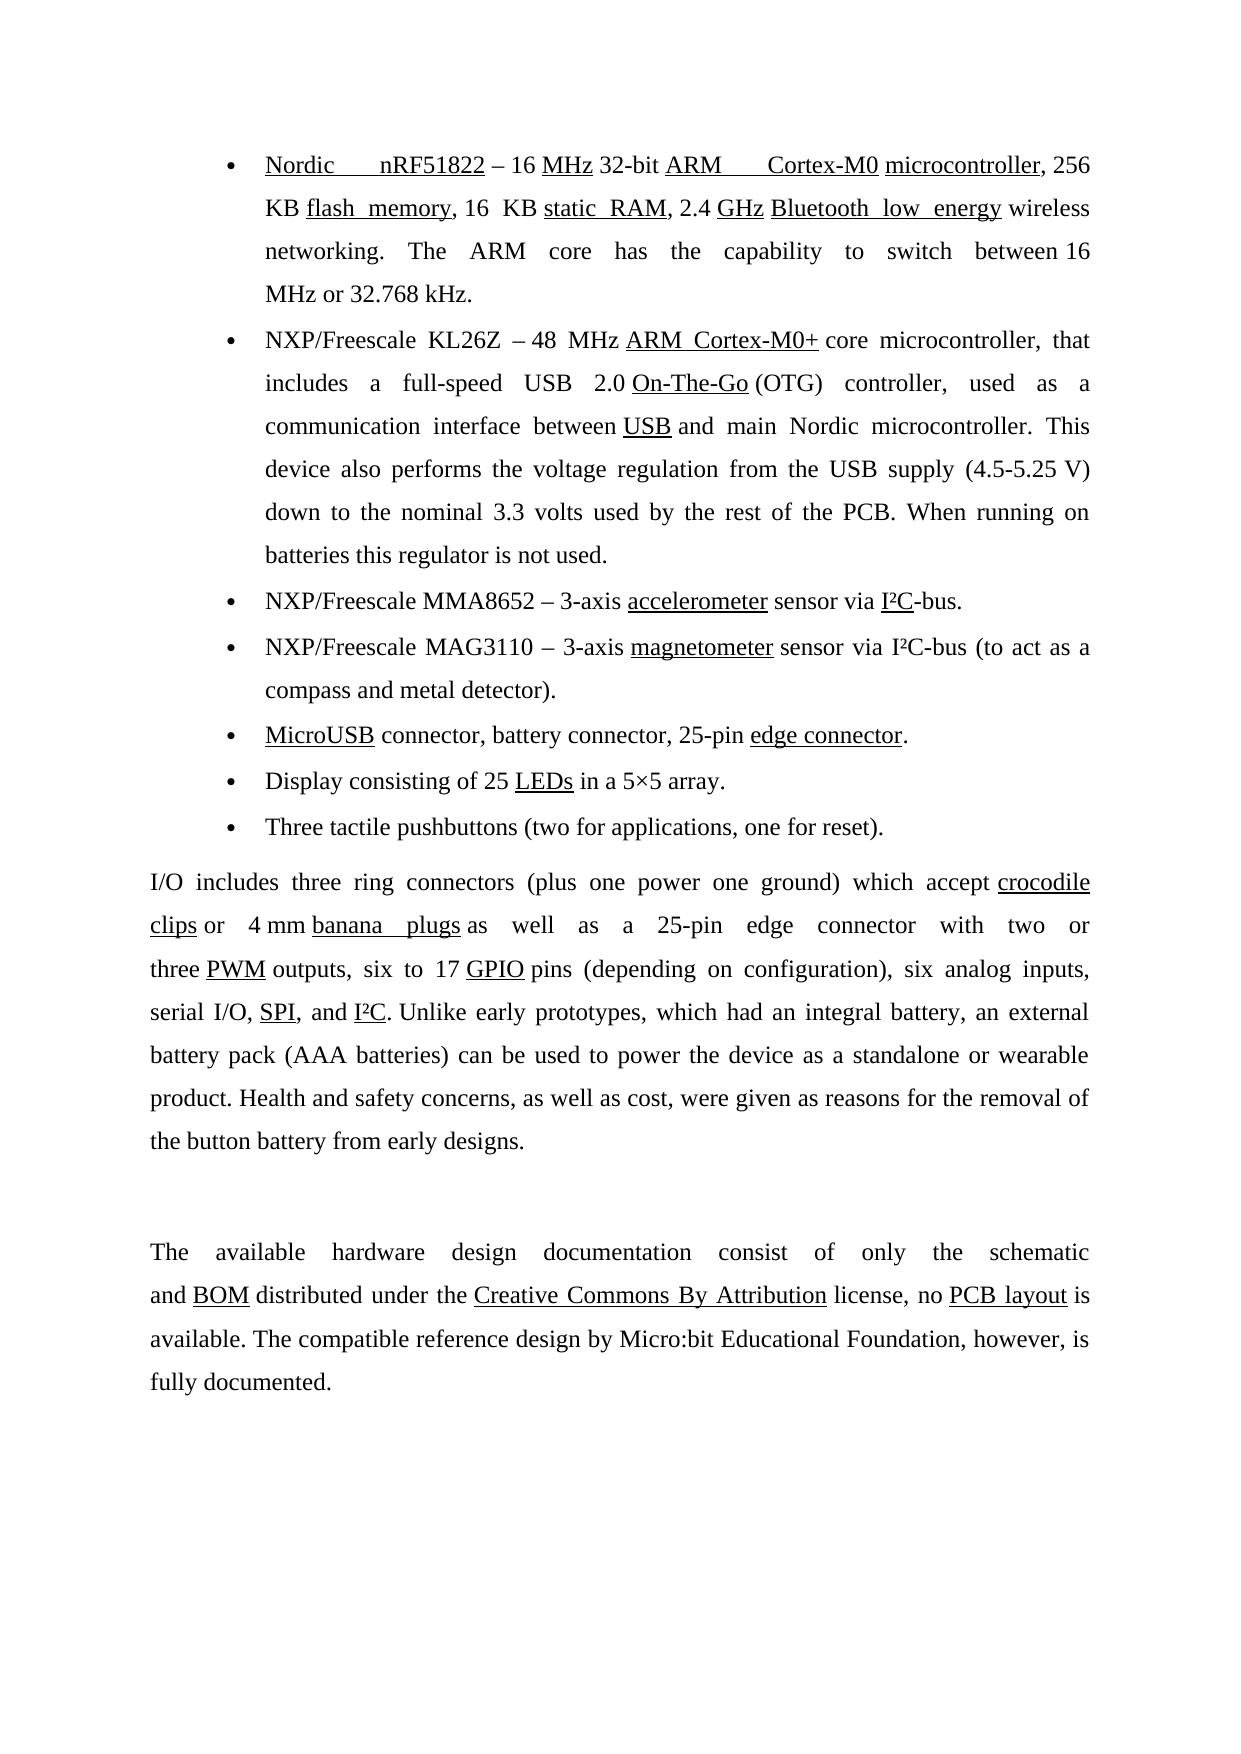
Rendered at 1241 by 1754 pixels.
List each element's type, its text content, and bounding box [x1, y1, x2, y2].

list MicroUSB connector, battery connector, 25-pin edge connector. [227, 721, 1090, 749]
text I/O includes three ring connectors (plus one power one ground) which accept crocodile clips or 4 mm banana plugs as well as a 25-pin edge connector with two or three PWM outputs, six to 17 GPIO pins (depending on configuration), six analog inputs, serial I/O, SPI, and I²C. Unlike early prototypes, which had an integral battery, an external battery pack (AAA batteries) can be used to power the device as a standalone or wearable product. Health and safety concerns, as well as cost, were given as reasons for the removal of the button battery from early designs. [150, 867, 1090, 1155]
list Nordic nRF51822 – 16 MHz 32-bit ARM Cortex-M0 microcontroller, 256 KB flash memory, 16 KB static RAM, 2.4 GHz Bluetooth low energy wireless networking. The ARM core has the capability to switch between 16 MHz or 32.768 kHz. [227, 150, 1090, 308]
list Three tactile pushbuttons (two for applications, one for reset). [227, 812, 1090, 841]
list NXP/Freescale MMA8652 – 3-axis accelerometer sensor via I²C-bus. [227, 586, 1090, 615]
list NXP/Freescale MAG3110 – 3-axis magnetometer sensor via I²C-bus (to act as a compass and metal detector). [227, 632, 1090, 704]
list NXP/Freescale KL26Z – 48 MHz ARM Cortex-M0+ core microcontroller, that includes a full-speed USB 2.0 On-The-Go (OTG) controller, used as a communication interface between USB and main Nordic microcontroller. This device also performs the voltage regulation from the USB supply (4.5-5.25 V) down to the nominal 3.3 volts used by the rest of the PCB. When running on batteries this regulator is not used. [227, 325, 1090, 569]
text The available hardware design documentation consist of only the schematic and BOM distributed under the Creative Commons By Attribution license, no PCB layout is available. The compatible reference design by Micro:bit Educational Foundation, however, is fully documented. [150, 1237, 1090, 1396]
list Display consisting of 25 LEDs in a 5×5 array. [227, 766, 1090, 795]
